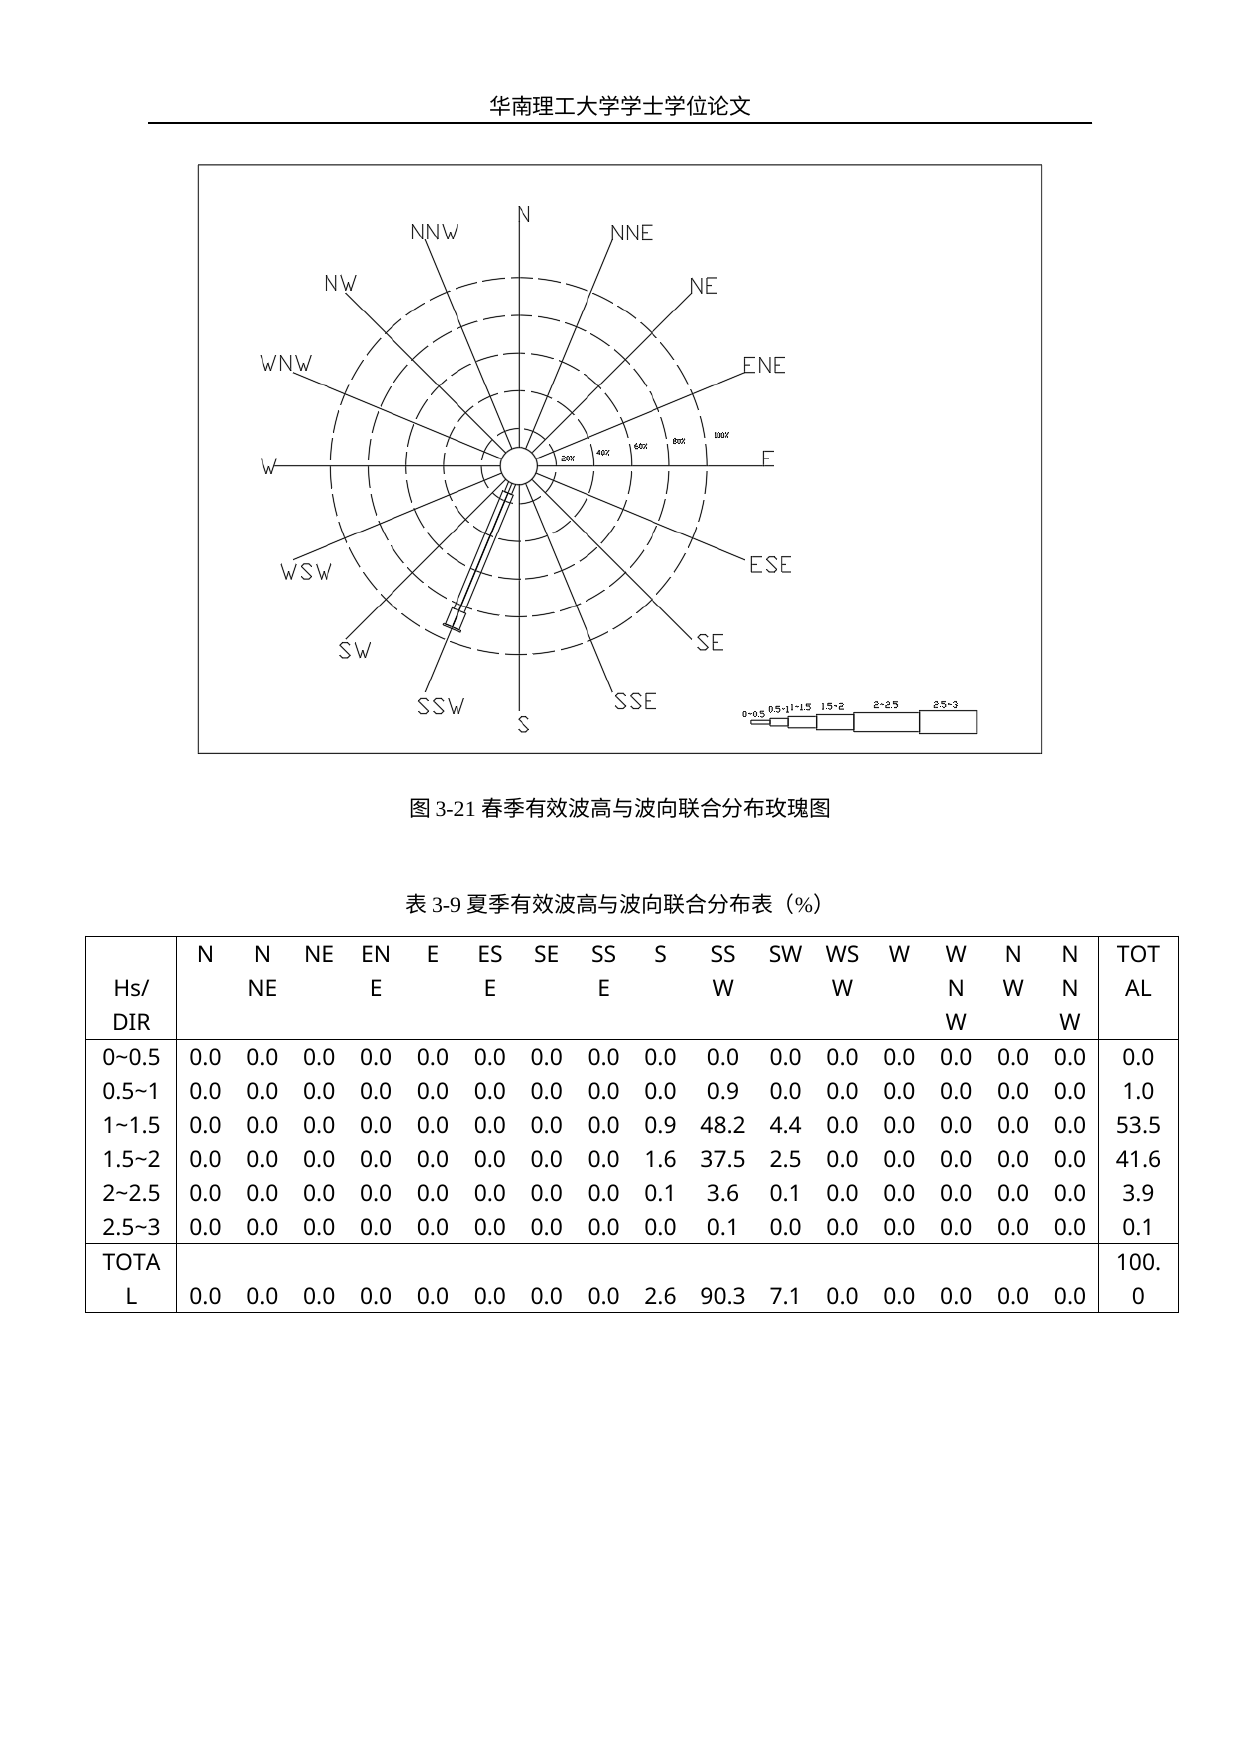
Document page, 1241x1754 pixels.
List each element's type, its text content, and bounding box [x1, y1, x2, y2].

table_cell 0.0 [871, 1244, 928, 1312]
table_header Hs/DIR [86, 937, 176, 1038]
table_cell 0.0 [928, 1175, 984, 1209]
table_header ESE [461, 937, 518, 1038]
table_cell 0.0 [518, 1209, 575, 1243]
table_cell 0.0 [985, 1244, 1041, 1312]
table_cell 1.5~2 [86, 1141, 176, 1175]
table_cell 0.0 [985, 1175, 1041, 1209]
table_cell 0.0 [871, 1040, 928, 1073]
text 表3-9 夏季有效波高与波向联合分布表（%） [148, 886, 1092, 920]
table_cell 90.3 [689, 1244, 757, 1312]
table_header E [404, 937, 461, 1038]
table_header NW [985, 937, 1041, 1038]
table_cell 0.0 [1041, 1209, 1098, 1243]
table_header N [177, 937, 234, 1038]
table_cell 0.0 [757, 1040, 814, 1073]
table_cell 0.0 [348, 1209, 404, 1243]
table_cell 0.1 [1099, 1209, 1178, 1243]
table_cell 0.0 [348, 1141, 404, 1175]
table_cell 0.0 [575, 1074, 632, 1107]
table_cell 0.0 [1041, 1175, 1098, 1209]
table_cell 0.0 [291, 1108, 347, 1141]
table_cell 0.0 [814, 1040, 871, 1073]
table_cell 0.0 [461, 1175, 518, 1209]
table_cell 0.0 [814, 1244, 871, 1312]
table_cell 2.5 [757, 1141, 814, 1175]
table_cell 0.0 [632, 1209, 689, 1243]
table_cell 0.0 [461, 1040, 518, 1073]
table_cell 0~0.5 [86, 1040, 176, 1073]
table_cell 0.0 [291, 1175, 347, 1209]
table_cell 0.9 [689, 1074, 757, 1107]
table_cell 0.0 [632, 1074, 689, 1107]
table_header W [871, 937, 928, 1038]
table_cell 0.0 [404, 1074, 461, 1107]
table_cell 37.5 [689, 1141, 757, 1175]
table_cell 0.0 [814, 1175, 871, 1209]
table_cell 0.0 [177, 1175, 234, 1209]
table_cell 0.0 [291, 1141, 347, 1175]
table_header S [632, 937, 689, 1038]
table_cell 0.0 [234, 1141, 291, 1175]
table_cell 0.0 [404, 1244, 461, 1312]
table_cell 7.1 [757, 1244, 814, 1312]
table_cell 0.0 [575, 1209, 632, 1243]
table_cell 0.1 [689, 1209, 757, 1243]
table_cell 0.0 [348, 1244, 404, 1312]
table_cell 0.0 [1099, 1040, 1178, 1073]
table_header TOTAL [1099, 937, 1178, 1038]
table_cell 0.0 [871, 1209, 928, 1243]
table_cell 0.0 [985, 1108, 1041, 1141]
table_cell 0.0 [177, 1209, 234, 1243]
table_cell 0.0 [518, 1040, 575, 1073]
table_cell 2.5~3 [86, 1209, 176, 1243]
table_cell 0.0 [404, 1141, 461, 1175]
table_cell 0.0 [518, 1108, 575, 1141]
picture [197, 163, 1043, 755]
table_cell 0.0 [814, 1074, 871, 1107]
table_cell 0.0 [348, 1074, 404, 1107]
table_cell 0.0 [461, 1108, 518, 1141]
table_cell 0.1 [632, 1175, 689, 1209]
table_cell TOTAL [86, 1244, 176, 1312]
table_cell 0.0 [404, 1175, 461, 1209]
table_cell 0.0 [461, 1209, 518, 1243]
table_cell 0.0 [461, 1244, 518, 1312]
table_cell 0.0 [928, 1040, 984, 1073]
table_cell 0.0 [1041, 1040, 1098, 1073]
table_cell 0.0 [234, 1209, 291, 1243]
table_cell 0.0 [814, 1141, 871, 1175]
table_header SW [757, 937, 814, 1038]
table_cell 0.0 [291, 1074, 347, 1107]
table_header ENE [348, 937, 404, 1038]
table_cell 0.0 [404, 1108, 461, 1141]
table_cell 1~1.5 [86, 1108, 176, 1141]
table_cell 0.0 [291, 1040, 347, 1073]
table_cell 0.5~1 [86, 1074, 176, 1107]
table_cell 2.6 [632, 1244, 689, 1312]
table_cell 0.0 [689, 1040, 757, 1073]
table_cell 0.0 [177, 1108, 234, 1141]
table_cell 0.0 [871, 1108, 928, 1141]
table_cell 0.0 [575, 1175, 632, 1209]
table_cell 0.0 [928, 1074, 984, 1107]
table_cell 0.0 [985, 1040, 1041, 1073]
table_cell 0.0 [518, 1175, 575, 1209]
table_cell 1.6 [632, 1141, 689, 1175]
table_cell 0.0 [234, 1074, 291, 1107]
table_header NNE [234, 937, 291, 1038]
table_cell 0.0 [814, 1108, 871, 1141]
table_cell 41.6 [1099, 1141, 1178, 1175]
table_cell 0.0 [234, 1108, 291, 1141]
table_cell 0.0 [348, 1108, 404, 1141]
table_cell 0.0 [985, 1209, 1041, 1243]
table_cell 0.0 [291, 1209, 347, 1243]
table_header WNW [928, 937, 984, 1038]
table_cell 0.9 [632, 1108, 689, 1141]
table_cell 0.0 [575, 1040, 632, 1073]
table_cell 100.0 [1099, 1244, 1178, 1312]
table_cell 0.0 [871, 1175, 928, 1209]
table_header SSE [575, 937, 632, 1038]
table_cell 0.0 [177, 1141, 234, 1175]
table_header SE [518, 937, 575, 1038]
table_cell 0.0 [291, 1244, 347, 1312]
table_cell 3.9 [1099, 1175, 1178, 1209]
table_cell 0.0 [177, 1040, 234, 1073]
table_cell 0.0 [1041, 1244, 1098, 1312]
table_cell 0.0 [928, 1244, 984, 1312]
table_cell 0.0 [348, 1040, 404, 1073]
table_cell 0.0 [234, 1175, 291, 1209]
table_cell 0.0 [871, 1141, 928, 1175]
table_cell 0.0 [1041, 1141, 1098, 1175]
table_cell 0.1 [757, 1175, 814, 1209]
table_cell 2~2.5 [86, 1175, 176, 1209]
table_cell 0.0 [404, 1040, 461, 1073]
table_cell 0.0 [928, 1141, 984, 1175]
table_cell 0.0 [757, 1209, 814, 1243]
table_cell 0.0 [177, 1244, 234, 1312]
table_cell 1.0 [1099, 1074, 1178, 1107]
table_cell 0.0 [985, 1074, 1041, 1107]
table_cell 0.0 [1041, 1074, 1098, 1107]
table_cell 0.0 [518, 1141, 575, 1175]
table_cell 0.0 [518, 1244, 575, 1312]
table_cell 0.0 [928, 1108, 984, 1141]
table_cell 0.0 [928, 1209, 984, 1243]
table_cell 0.0 [757, 1074, 814, 1107]
table_cell 0.0 [234, 1244, 291, 1312]
table_header SSW [689, 937, 757, 1038]
table_header NE [291, 937, 347, 1038]
table_cell 4.4 [757, 1108, 814, 1141]
table_cell 0.0 [461, 1141, 518, 1175]
table_cell 0.0 [871, 1074, 928, 1107]
table_cell 0.0 [575, 1244, 632, 1312]
text 图3-21 春季有效波高与波向联合分布玫瑰图 [148, 789, 1092, 823]
table_header WSW [814, 937, 871, 1038]
table_cell 0.0 [234, 1040, 291, 1073]
table_cell 0.0 [461, 1074, 518, 1107]
table_cell 0.0 [404, 1209, 461, 1243]
table_cell 3.6 [689, 1175, 757, 1209]
table_cell 0.0 [348, 1175, 404, 1209]
table_header NNW [1041, 937, 1098, 1038]
table_cell 0.0 [575, 1108, 632, 1141]
table_cell 48.2 [689, 1108, 757, 1141]
table_cell 0.0 [632, 1040, 689, 1073]
table_cell 0.0 [177, 1074, 234, 1107]
table_cell 0.0 [518, 1074, 575, 1107]
table_cell 0.0 [814, 1209, 871, 1243]
table_cell 0.0 [985, 1141, 1041, 1175]
table_cell 53.5 [1099, 1108, 1178, 1141]
table_cell 0.0 [1041, 1108, 1098, 1141]
table_cell 0.0 [575, 1141, 632, 1175]
